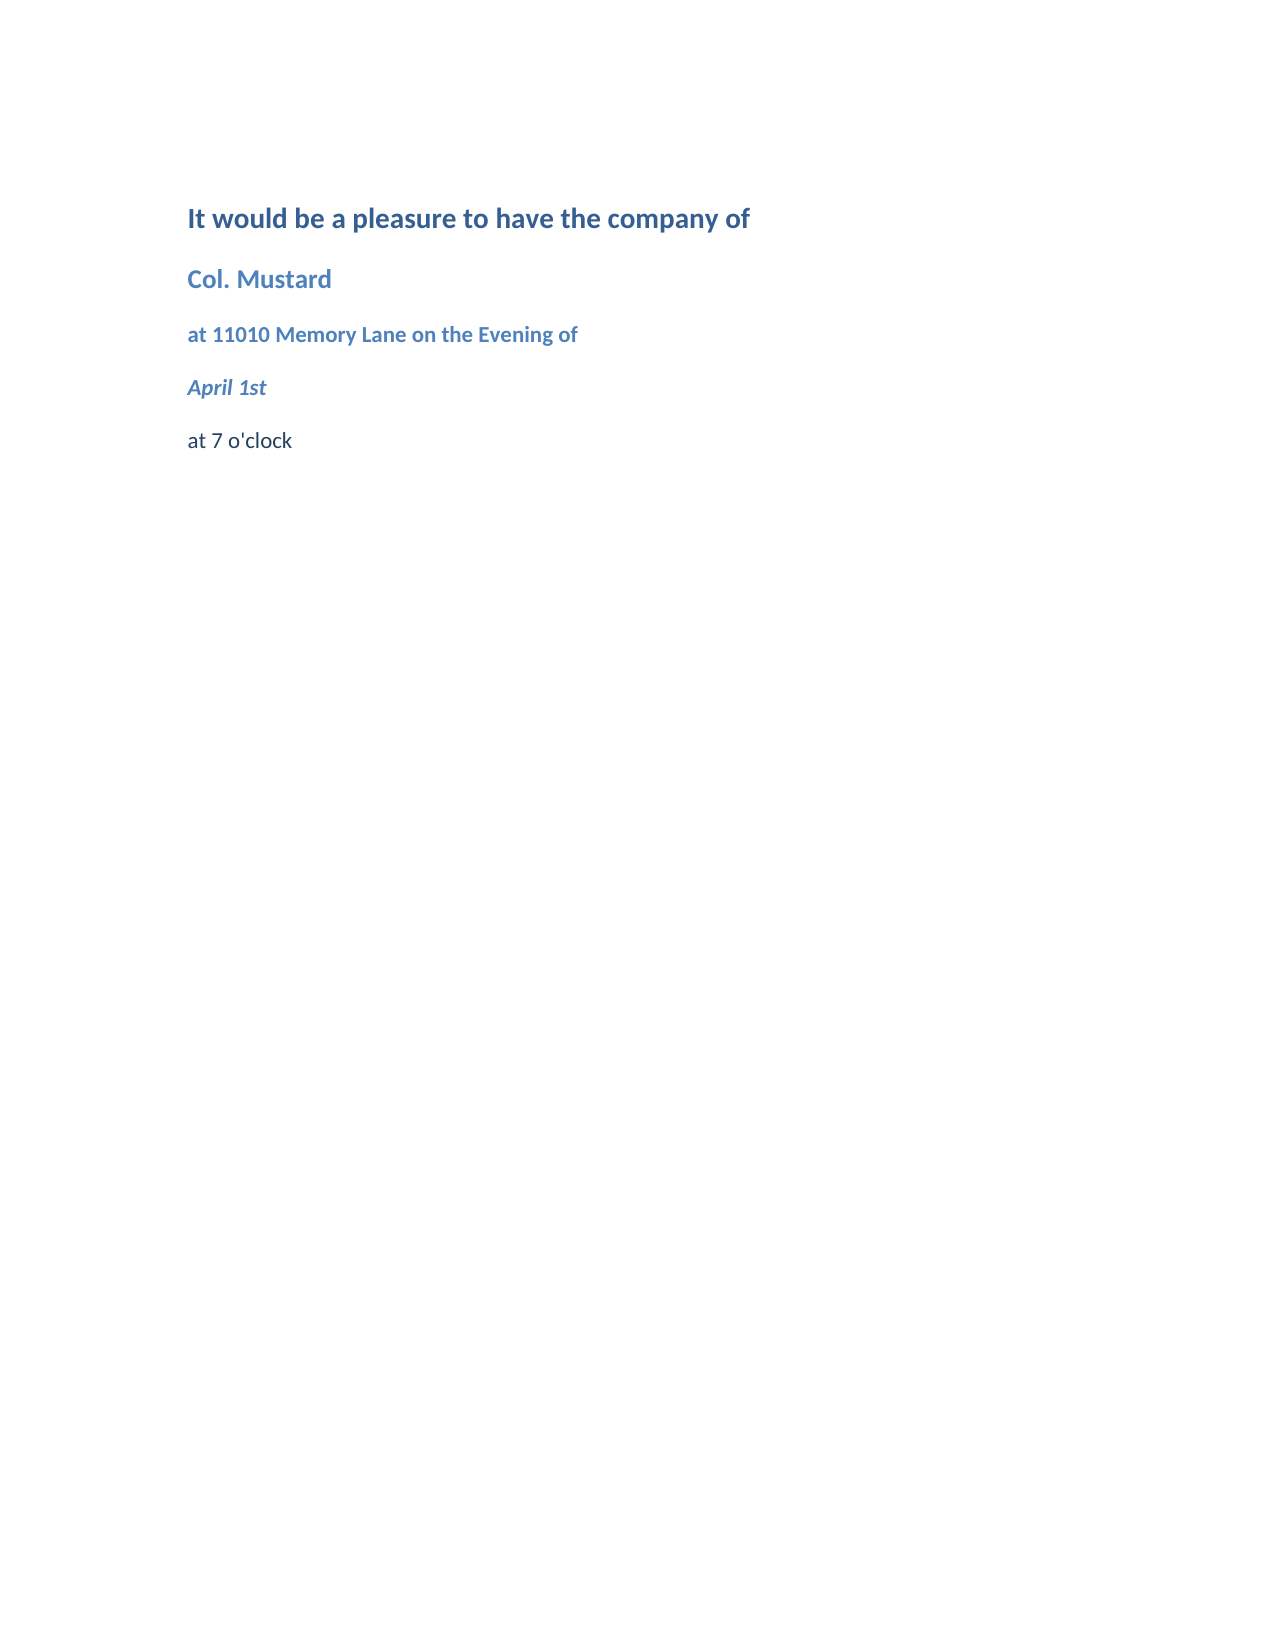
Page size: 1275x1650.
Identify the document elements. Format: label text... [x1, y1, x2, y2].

subtitle April 1st [187, 373, 1087, 402]
subtitle Col. Mustard [187, 262, 1087, 295]
subtitle at 7 o'clock [187, 427, 1087, 454]
subtitle at 11010 Memory Lane on the Evening of [187, 321, 1087, 348]
subtitle It would be a pleasure to have the company of [187, 200, 1087, 236]
